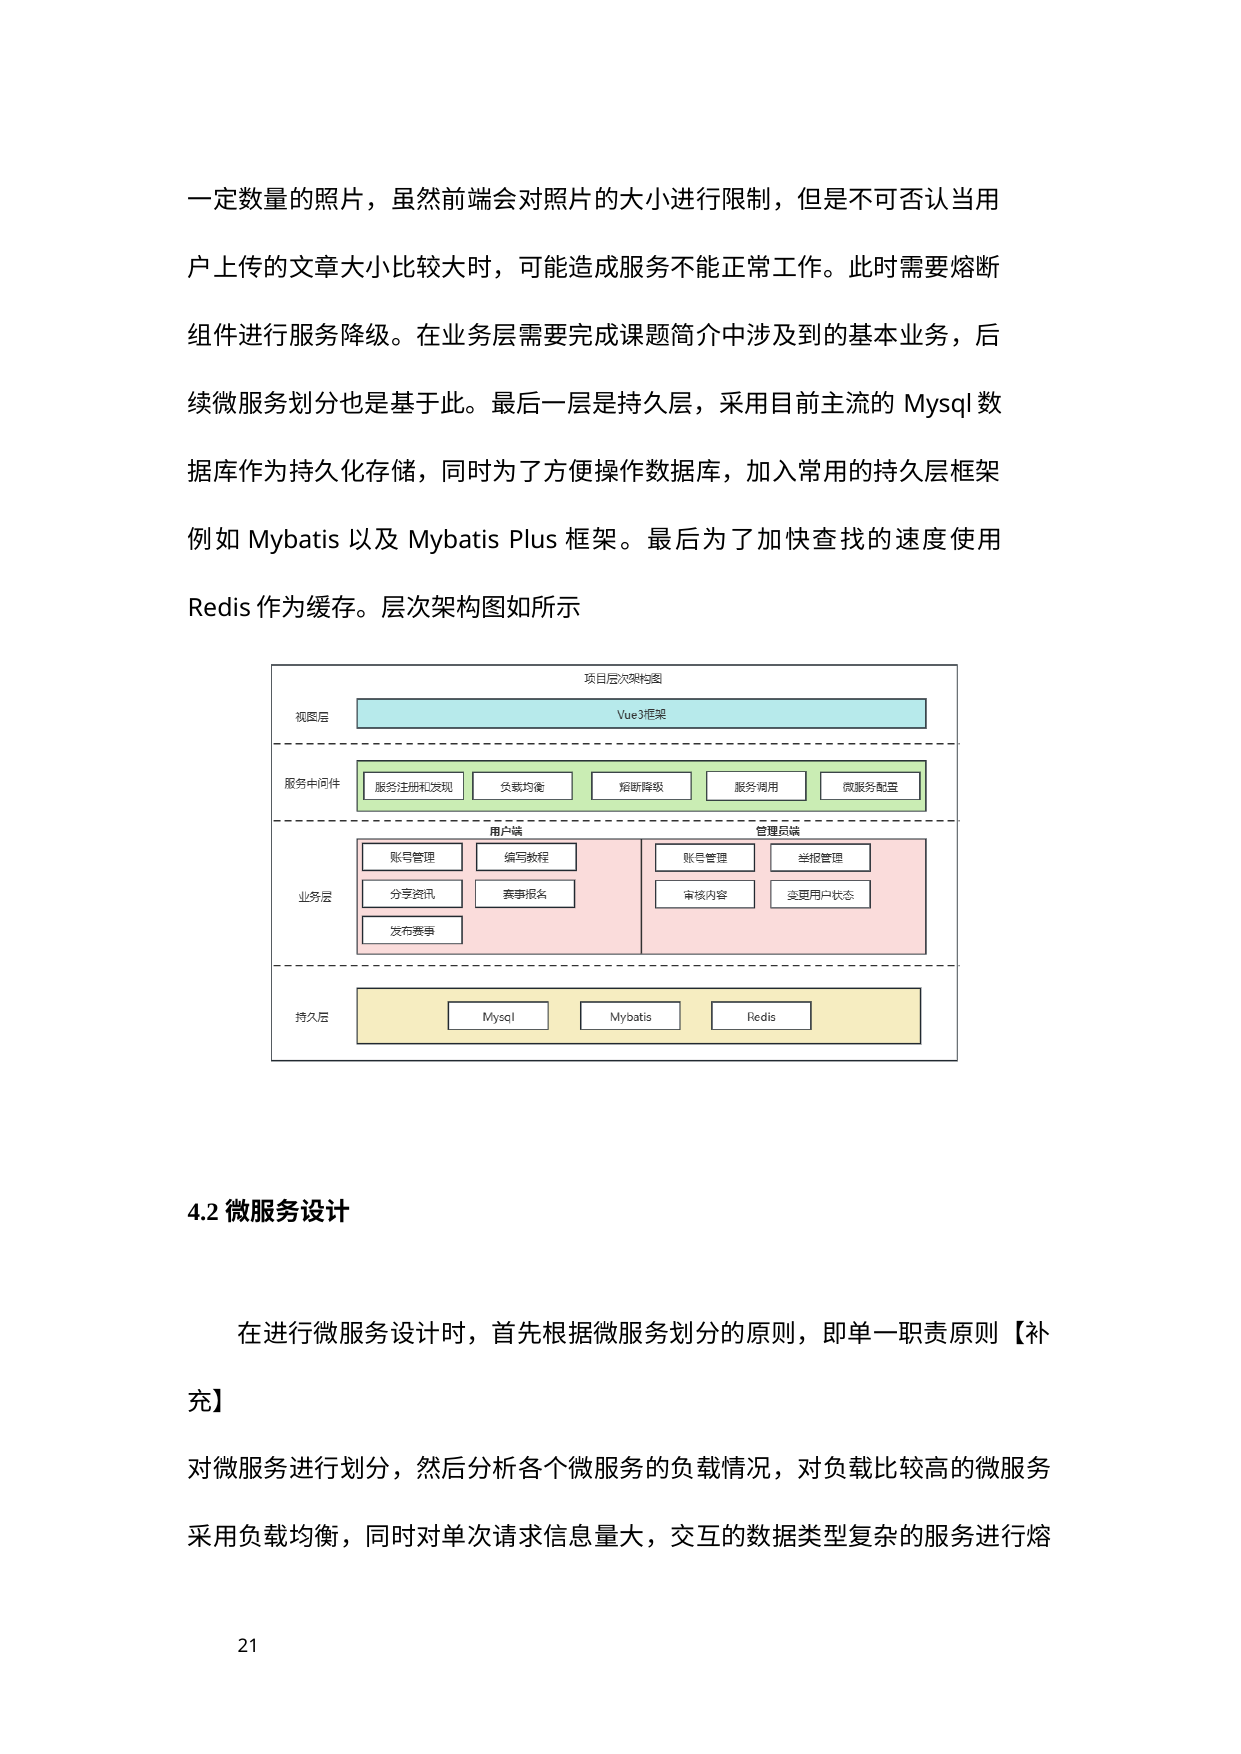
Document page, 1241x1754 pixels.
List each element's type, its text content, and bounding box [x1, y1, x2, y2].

text 在进行微服务设计时，首先根据微服务划分的原则，即单一职责原则【补充】 [187, 1297, 1053, 1433]
picture [237, 639, 980, 1081]
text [187, 164, 1003, 639]
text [187, 1433, 1053, 1569]
subtitle 微服务设计 [187, 1176, 1053, 1244]
